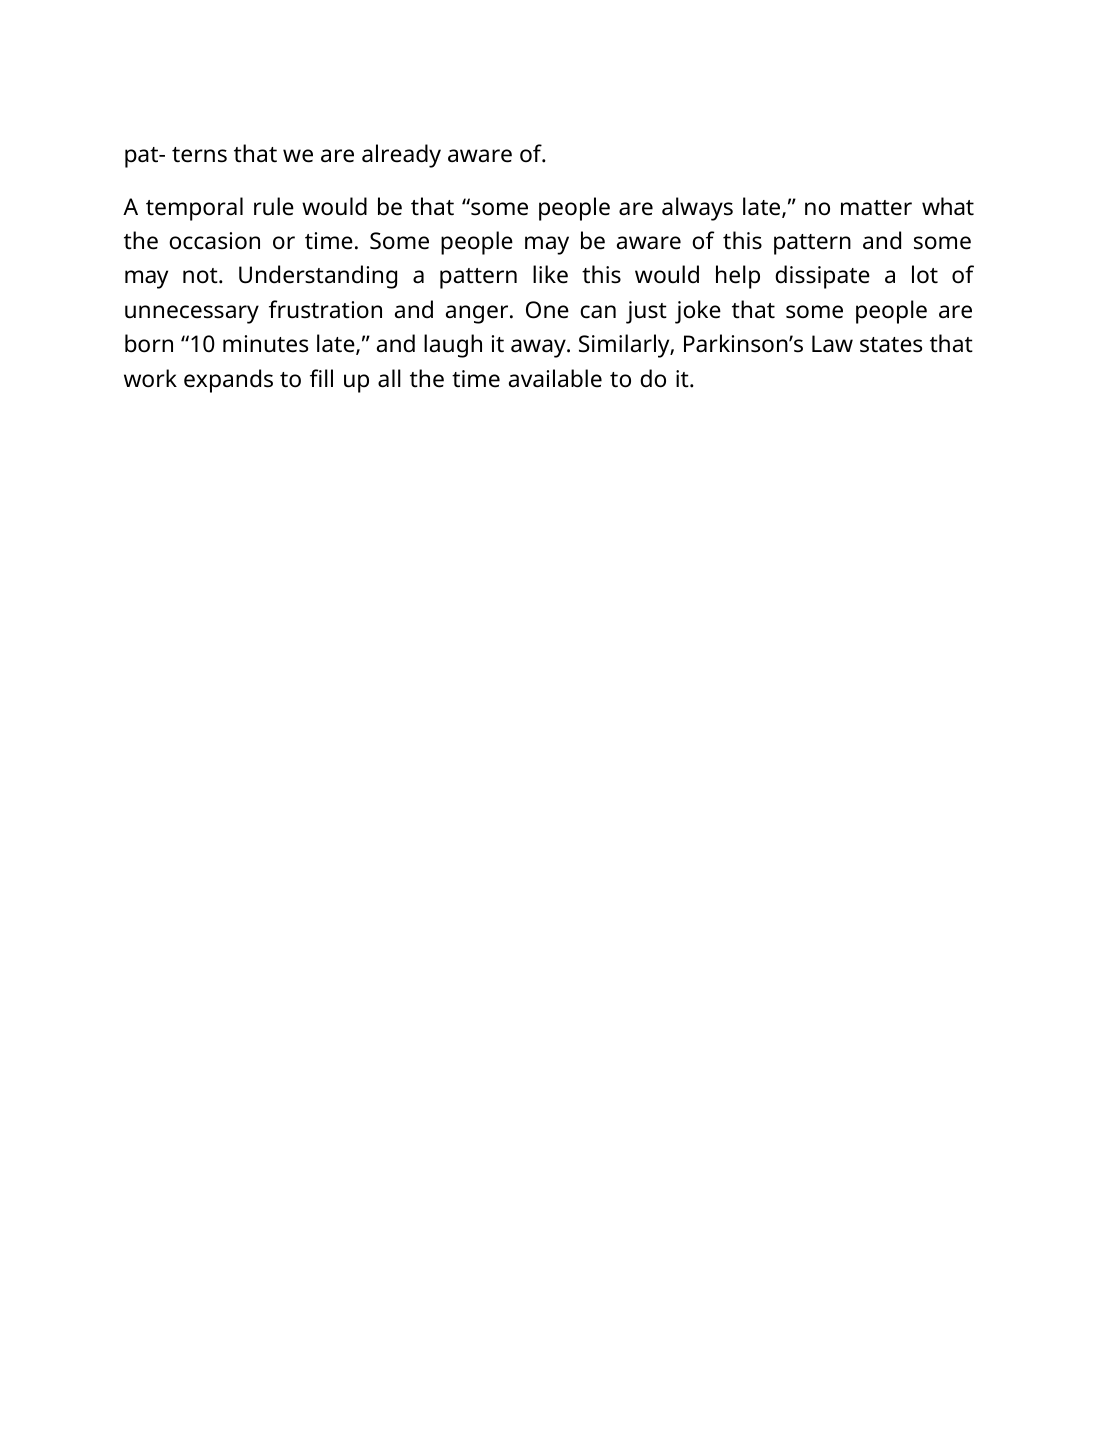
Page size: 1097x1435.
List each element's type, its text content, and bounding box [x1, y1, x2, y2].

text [123, 137, 974, 169]
text A temporal rule would be that “some people are always late,” no matter what the occasion or time. Some people may be aware of this pattern and some may not. Understanding a pattern like this would help dissipate a lot of unnecessary frustration and anger. One can just joke that some people are born “10 minutes late,” and laugh it away. Similarly, Parkinson’s Law states that work expands to fill up all the time available to do it. [123, 191, 974, 394]
